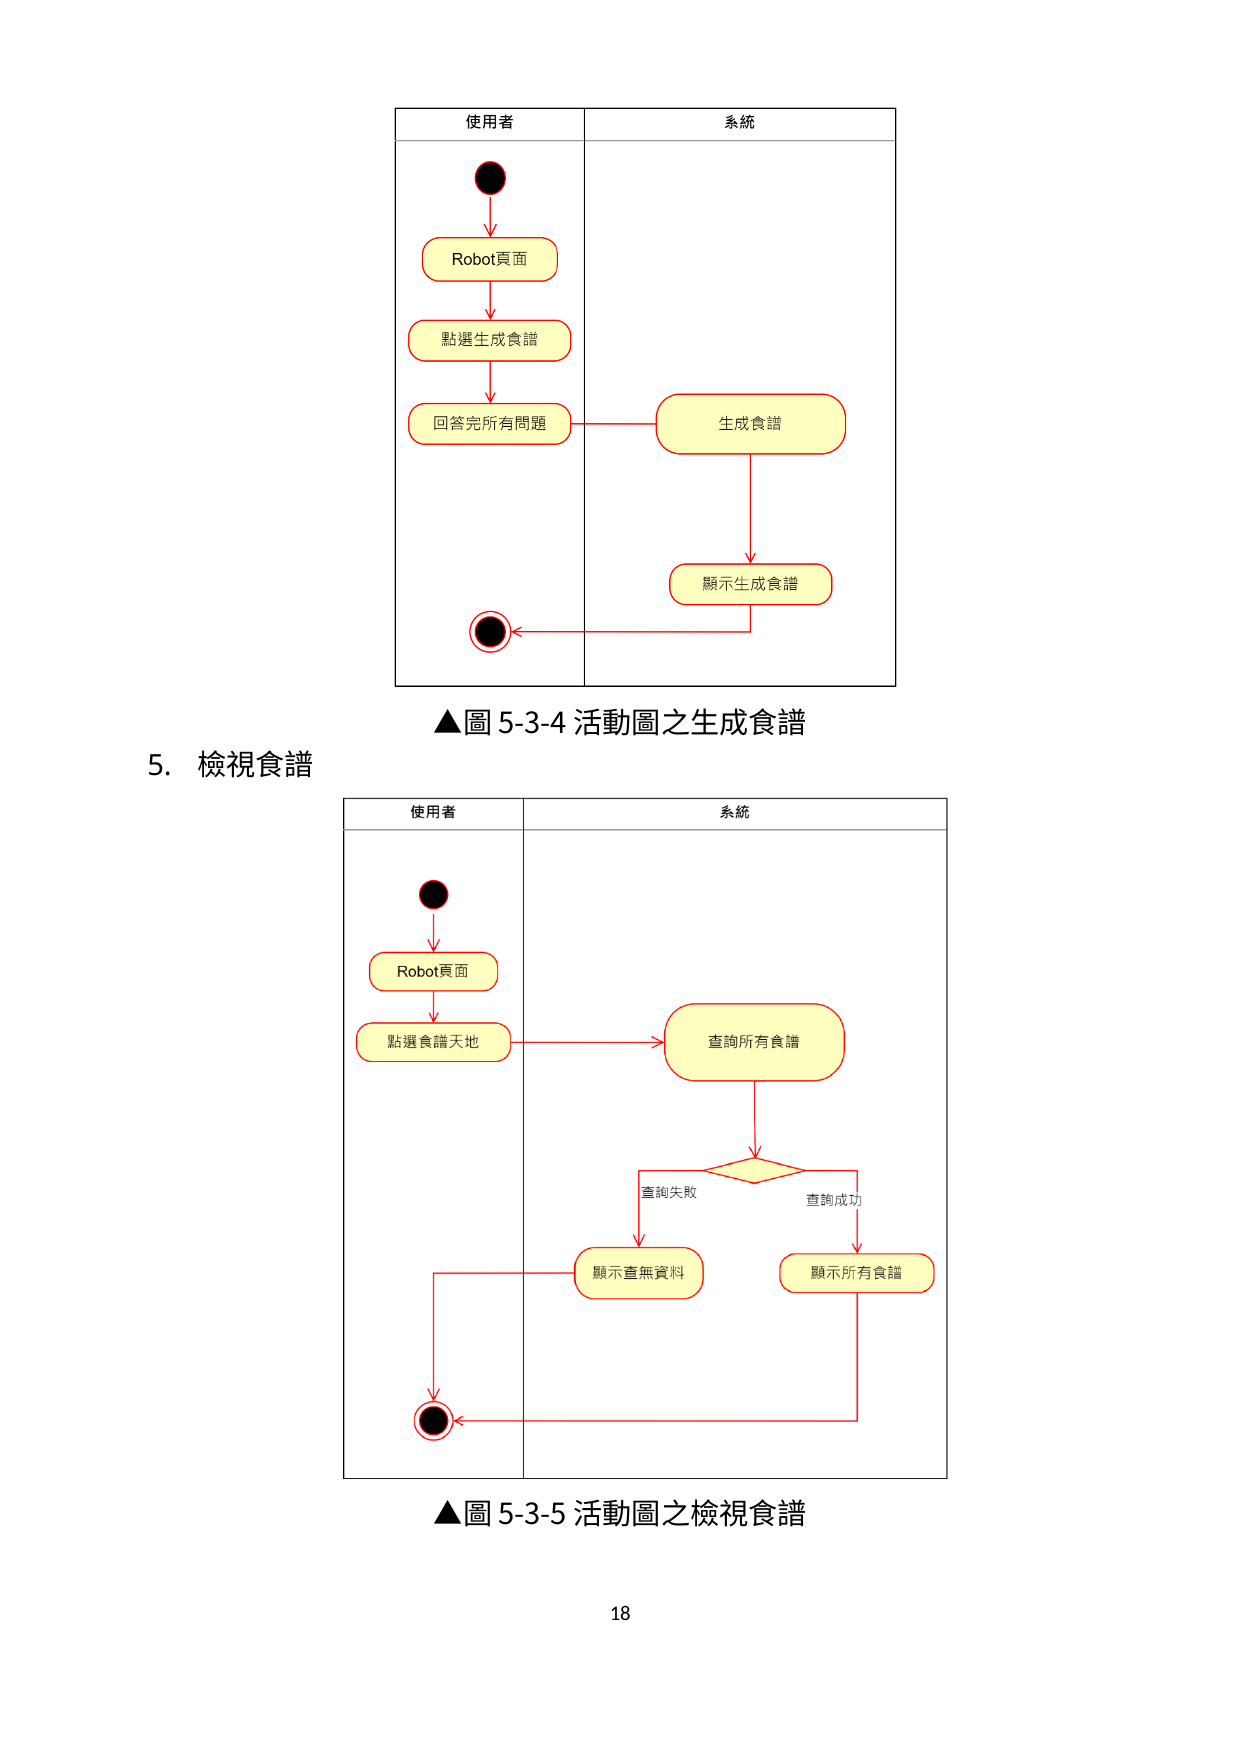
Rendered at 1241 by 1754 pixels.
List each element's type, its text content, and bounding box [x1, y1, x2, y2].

picture [381, 94, 909, 700]
text ▲圖5-3-4 活動圖之生成食譜 [89, 699, 1152, 742]
picture [330, 784, 960, 1491]
list 檢視食譜 [147, 742, 1152, 784]
text ▲圖5-3-5 活動圖之檢視食譜 [89, 1491, 1152, 1533]
